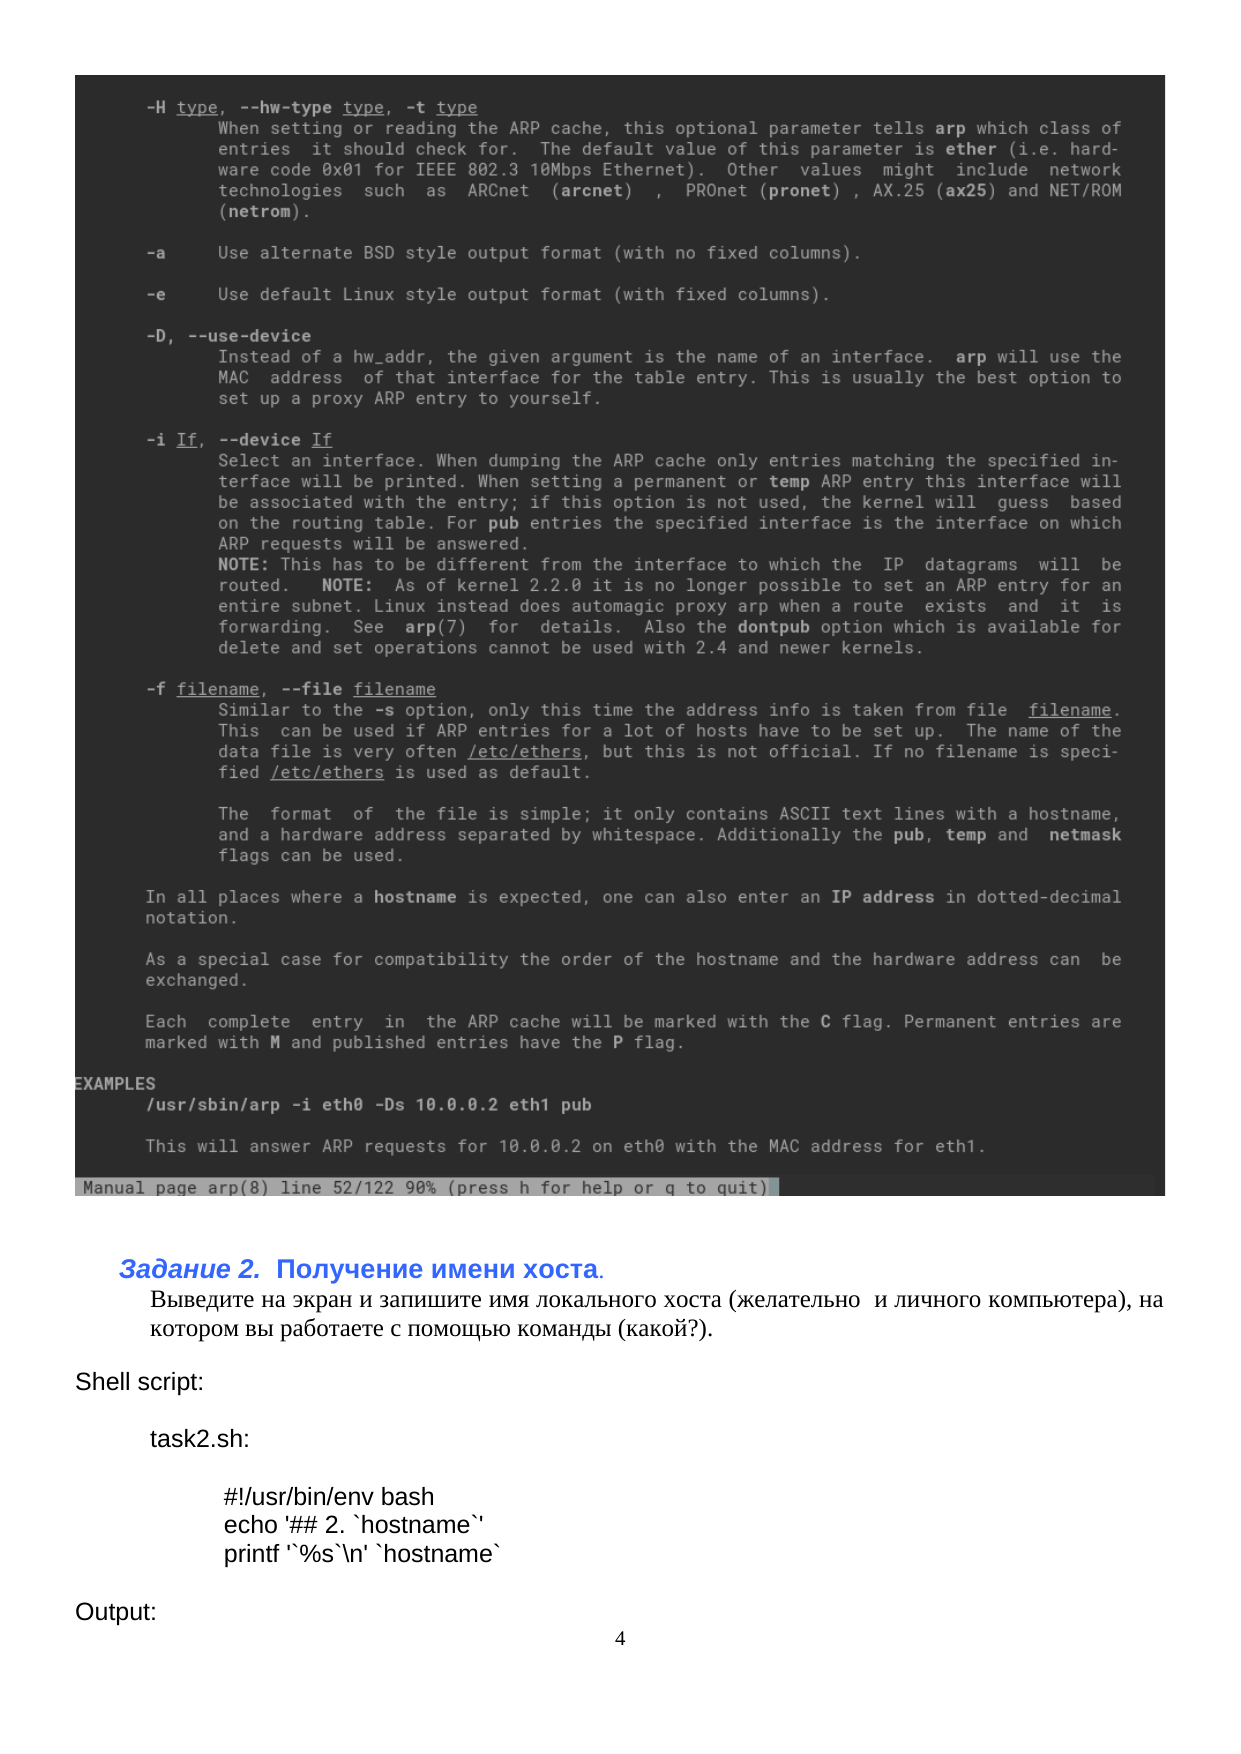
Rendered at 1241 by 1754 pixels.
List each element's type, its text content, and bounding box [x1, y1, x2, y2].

text task2.sh: [150, 1424, 1165, 1453]
text #!/usr/bin/env bash [224, 1482, 1165, 1511]
text Shell script: [75, 1367, 1165, 1396]
text echo '## 2. `hostname`' [224, 1511, 1165, 1539]
picture [75, 75, 1166, 1196]
text Output: [75, 1597, 1165, 1626]
text Выведите на экран и запишите имя локального хоста (желательно и личного компьютера), на котором вы работаете с помощью команды (какой?). [150, 1284, 1165, 1342]
text printf '`%s`\n' `hostname` [224, 1539, 1165, 1568]
text Задание 2. Получение имени хоста. [112, 1253, 1165, 1284]
